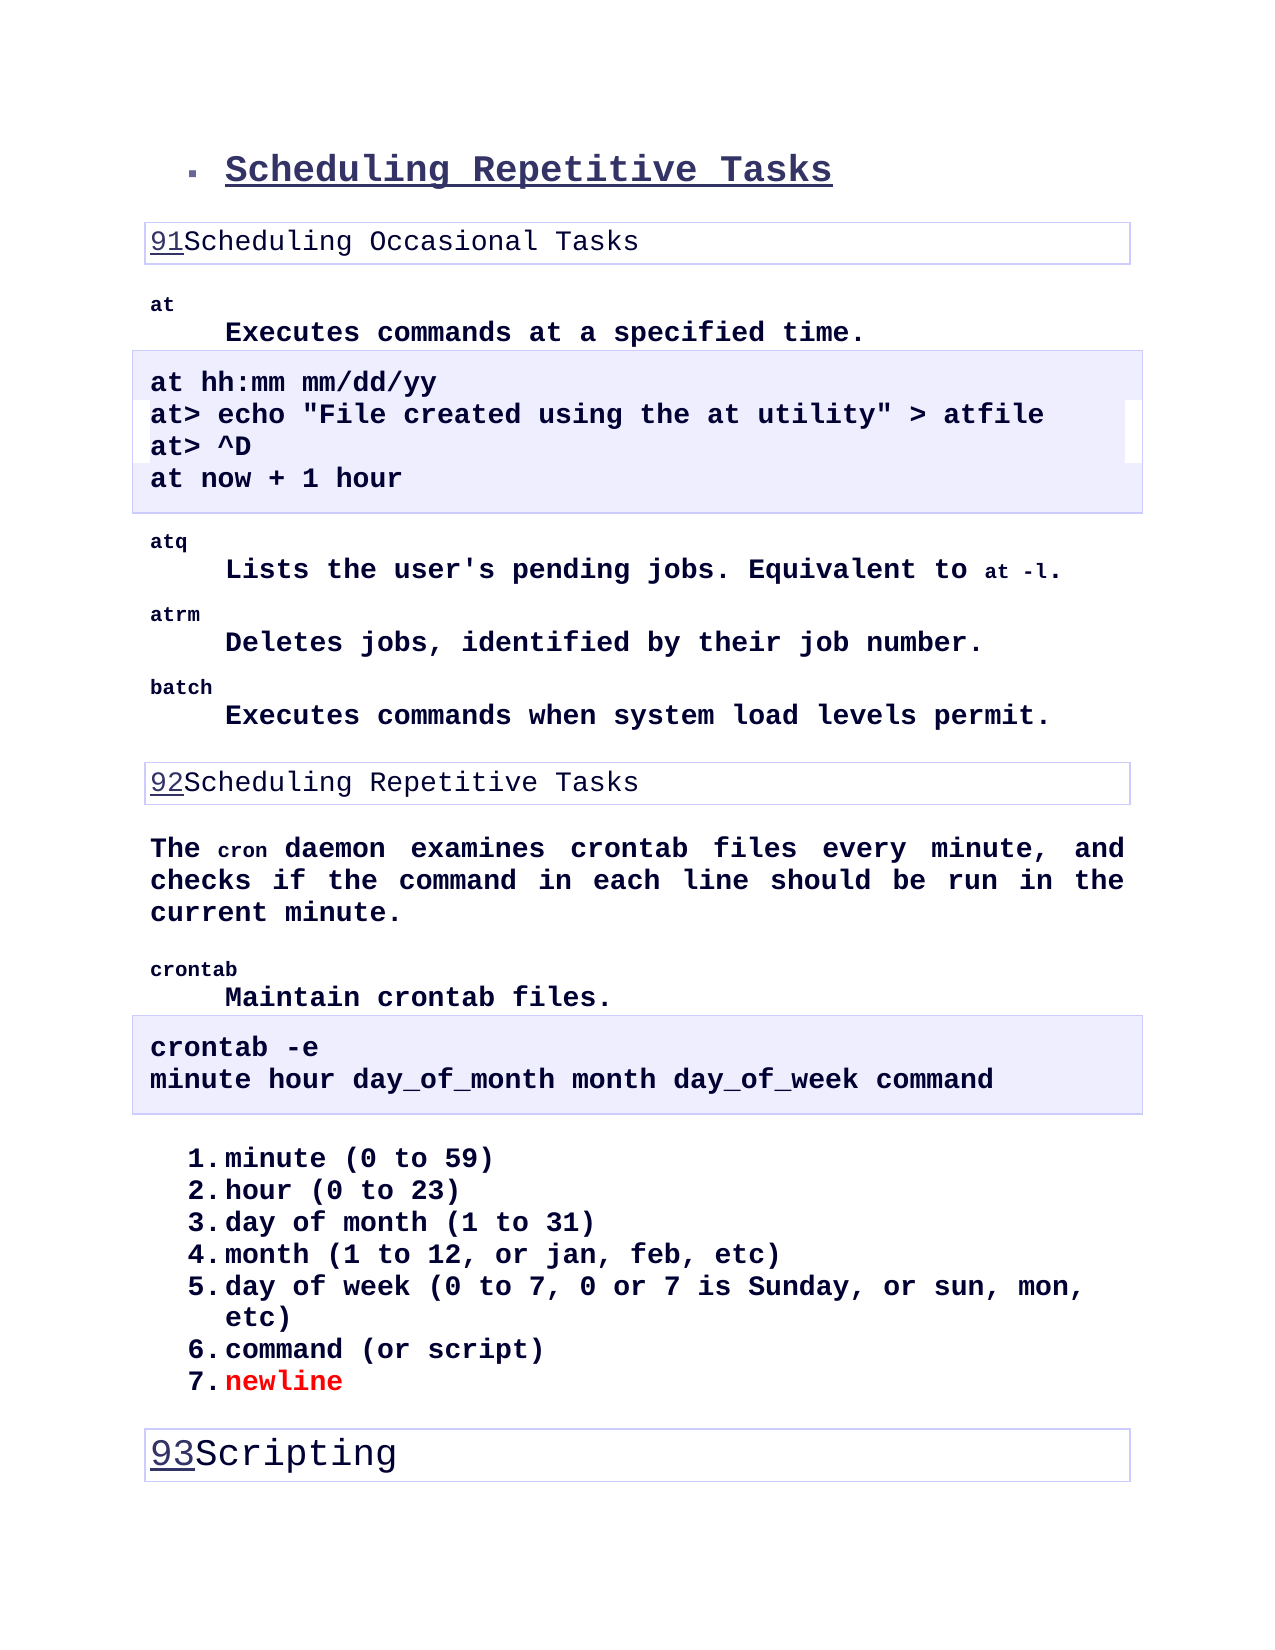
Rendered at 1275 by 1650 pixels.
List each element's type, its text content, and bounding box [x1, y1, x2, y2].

text Lists the user's pending jobs. Equivalent to at -l. [225, 555, 1125, 587]
list Scheduling Repetitive Tasks [187, 150, 1125, 192]
text 92Scheduling Repetitive Tasks [146, 763, 1129, 804]
text atq [150, 531, 1125, 555]
text at hh:mm mm/dd/yy [133, 351, 1142, 400]
text at> echo "File created using the at utility" > atfile [150, 400, 1125, 432]
list newline [187, 1367, 1125, 1399]
text at> ^D [150, 432, 1125, 445]
list minute (0 to 59) [187, 1144, 1125, 1176]
text Maintain crontab files. [225, 983, 1125, 1015]
text at now + 1 hour [133, 445, 1142, 512]
text minute hour day_of_month month day_of_week command [133, 1047, 1142, 1113]
text Executes commands when system load levels permit. [225, 701, 1125, 733]
text atrm [150, 604, 1125, 628]
text crontab -e [133, 1016, 1142, 1047]
text 91Scheduling Occasional Tasks [146, 223, 1129, 263]
list day of month (1 to 31) [187, 1208, 1125, 1240]
text Executes commands at a specified time. [225, 318, 1125, 350]
list month (1 to 12, or jan, feb, etc) [187, 1240, 1125, 1272]
list command (or script) [187, 1335, 1125, 1367]
text The cron daemon examines crontab files every minute, and checks if the command in each line should be run in the current minute. [150, 834, 1125, 930]
text at [150, 294, 1125, 318]
text crontab [150, 959, 1125, 983]
text 93Scripting [146, 1430, 1129, 1481]
list day of week (0 to 7, 0 or 7 is Sunday, or sun, mon, etc) [187, 1272, 1125, 1335]
list hour (0 to 23) [187, 1176, 1125, 1208]
text Deletes jobs, identified by their job number. [225, 628, 1125, 660]
text batch [150, 677, 1125, 701]
